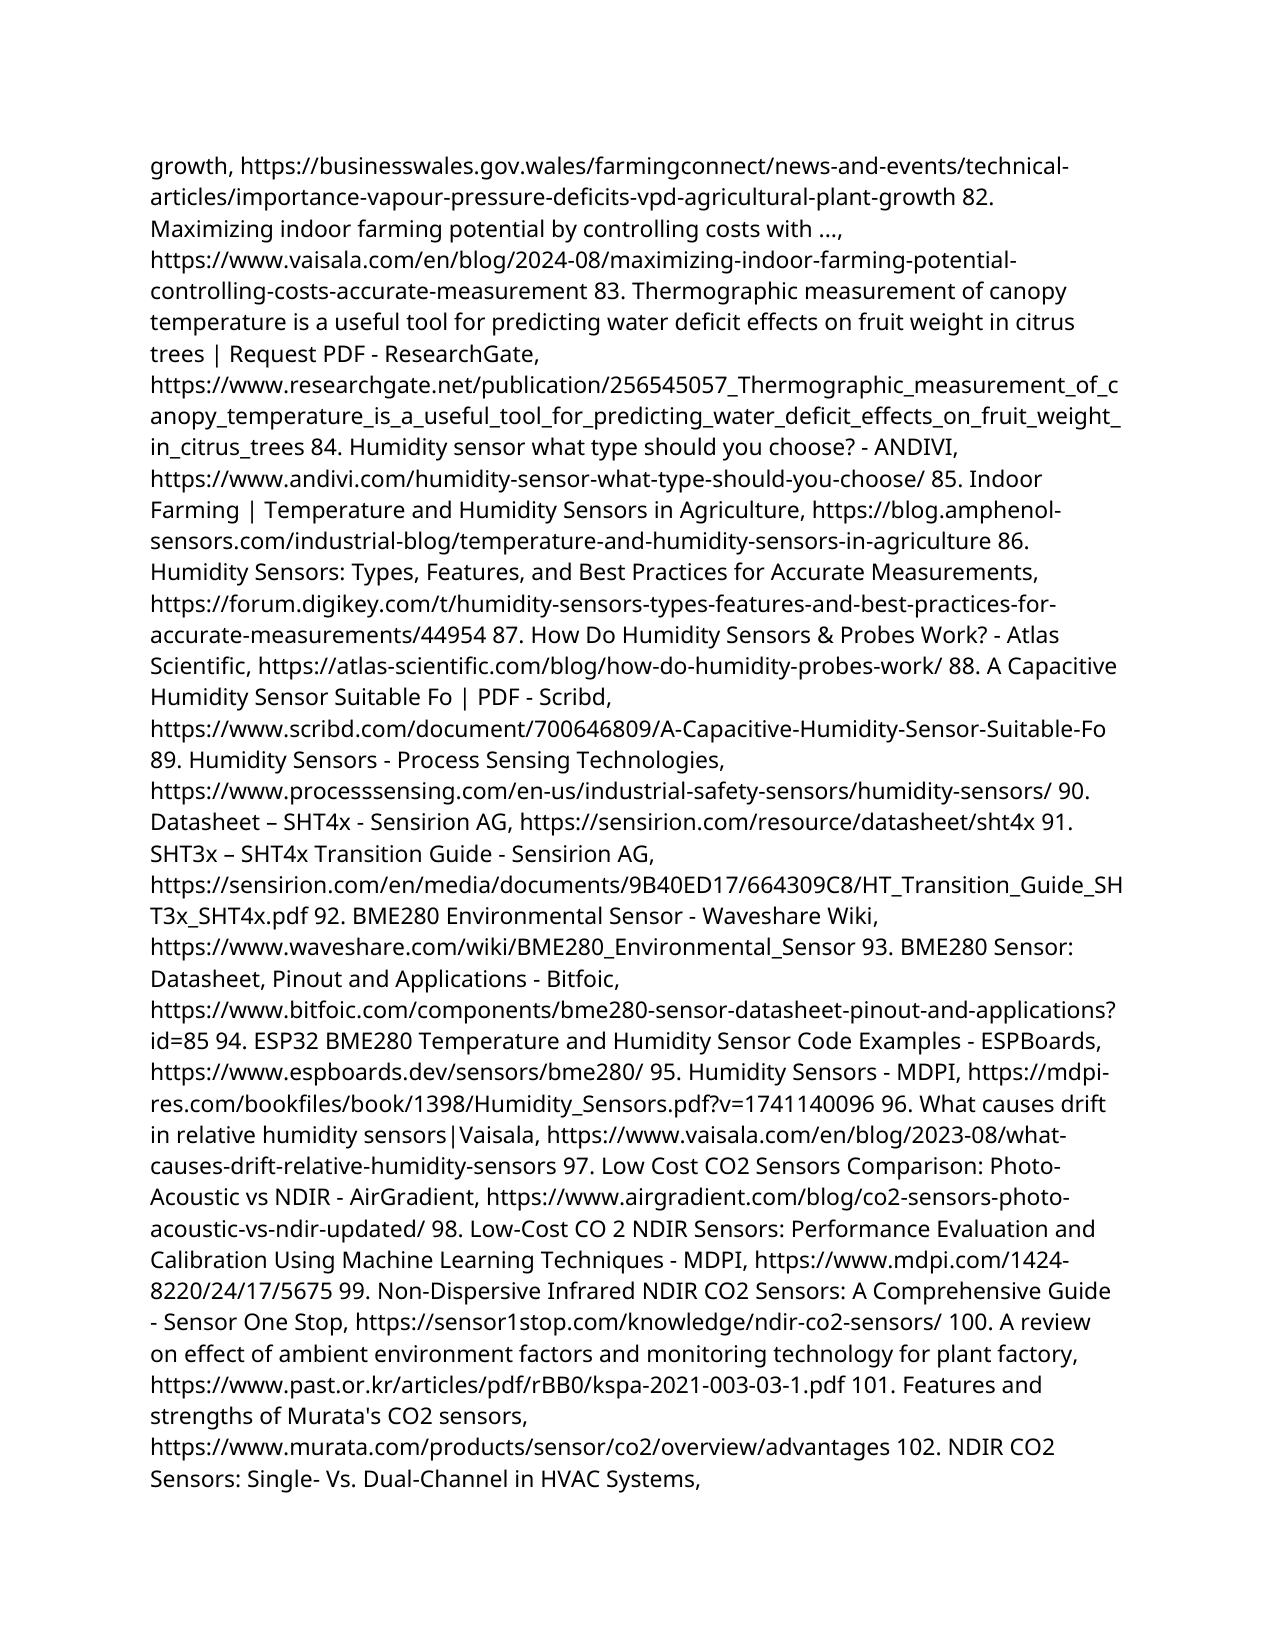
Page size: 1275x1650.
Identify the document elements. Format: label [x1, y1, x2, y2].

text [150, 150, 1125, 1494]
